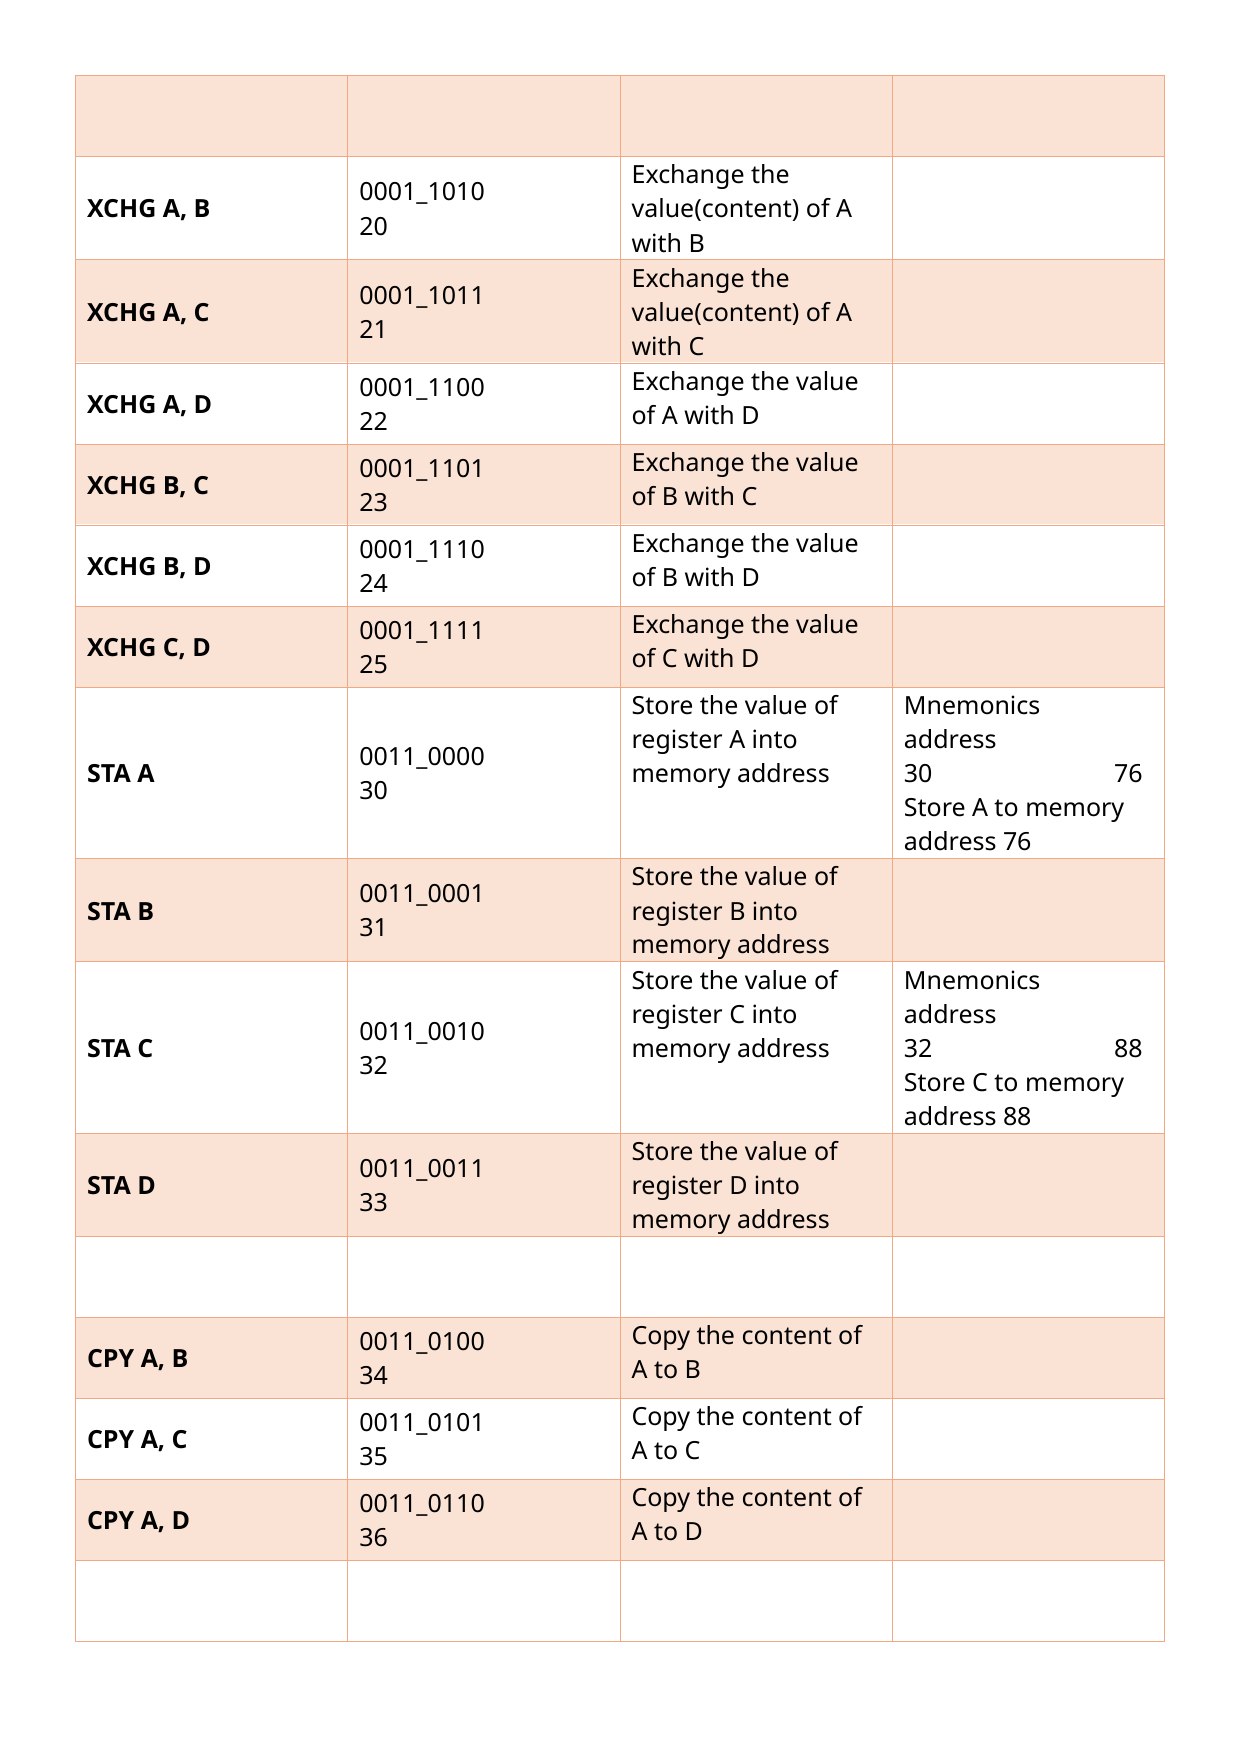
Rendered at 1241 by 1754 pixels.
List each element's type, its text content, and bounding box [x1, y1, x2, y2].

table_cell [893, 607, 1164, 687]
table_cell Exchange the value of A with D [621, 364, 892, 443]
table_cell [893, 1480, 1164, 1560]
table_cell CPY A, C [76, 1399, 347, 1479]
table_cell [348, 1237, 620, 1317]
table_cell STA D [76, 1134, 347, 1236]
table_cell Exchange the value(content) of A with B [621, 157, 892, 259]
table_cell CPY A, D [76, 1480, 347, 1560]
table_cell [348, 1561, 620, 1641]
table_cell XCHG C, D [76, 607, 347, 687]
table_cell 0001_1100 22 [348, 364, 620, 443]
table_cell [76, 1561, 347, 1641]
table_cell [893, 526, 1164, 606]
table_cell Exchange the value of C with D [621, 607, 892, 687]
table_cell STA A [76, 688, 347, 858]
table_cell Exchange the value of B with D [621, 526, 892, 606]
table_cell 0001_1111 25 [348, 607, 620, 687]
table_cell STA C [76, 962, 347, 1133]
table_cell Mnemonics address 30 76 Store A to memory address 76 [893, 688, 1164, 858]
table_cell Copy the content of A to B [621, 1318, 892, 1398]
table_cell Store the value of register B into memory address [621, 859, 892, 961]
table_cell XCHG A, C [76, 260, 347, 362]
table_cell [76, 76, 347, 156]
table_cell XCHG A, B [76, 157, 347, 259]
table_cell XCHG A, D [76, 364, 347, 443]
table_cell [621, 1561, 892, 1641]
table_cell [621, 1237, 892, 1317]
table_cell Exchange the value of B with C [621, 445, 892, 524]
table_cell 0011_0010 32 [348, 962, 620, 1133]
table_cell [893, 76, 1164, 156]
table_cell 0011_0001 31 [348, 859, 620, 961]
table_cell 0001_1101 23 [348, 445, 620, 524]
table_cell 0011_0011 33 [348, 1134, 620, 1236]
table_cell [893, 1237, 1164, 1317]
table_cell 0001_1110 24 [348, 526, 620, 606]
table_cell [893, 364, 1164, 443]
table_cell 0011_0100 34 [348, 1318, 620, 1398]
table_cell 0011_0000 30 [348, 688, 620, 858]
table_cell Mnemonics address 32 88 Store C to memory address 88 [893, 962, 1164, 1133]
table_cell STA B [76, 859, 347, 961]
table_cell Copy the content of A to C [621, 1399, 892, 1479]
table_cell [893, 260, 1164, 362]
table_cell [621, 76, 892, 156]
table_cell 0001_1011 21 [348, 260, 620, 362]
table_cell XCHG B, C [76, 445, 347, 524]
table_cell Store the value of register A into memory address [621, 688, 892, 858]
table_cell [893, 1134, 1164, 1236]
table_cell 0011_0110 36 [348, 1480, 620, 1560]
table_cell Store the value of register D into memory address [621, 1134, 892, 1236]
table_cell Copy the content of A to D [621, 1480, 892, 1560]
table_cell 0001_1010 20 [348, 157, 620, 259]
table_cell XCHG B, D [76, 526, 347, 606]
table_cell [893, 445, 1164, 524]
table_cell Store the value of register C into memory address [621, 962, 892, 1133]
table_cell [893, 1561, 1164, 1641]
table_cell 0011_0101 35 [348, 1399, 620, 1479]
table_cell [893, 1318, 1164, 1398]
table_cell [76, 1237, 347, 1317]
table_cell CPY A, B [76, 1318, 347, 1398]
table_cell [348, 76, 620, 156]
table_cell Exchange the value(content) of A with C [621, 260, 892, 362]
table_cell [893, 1399, 1164, 1479]
table_cell [893, 157, 1164, 259]
table_cell [893, 859, 1164, 961]
